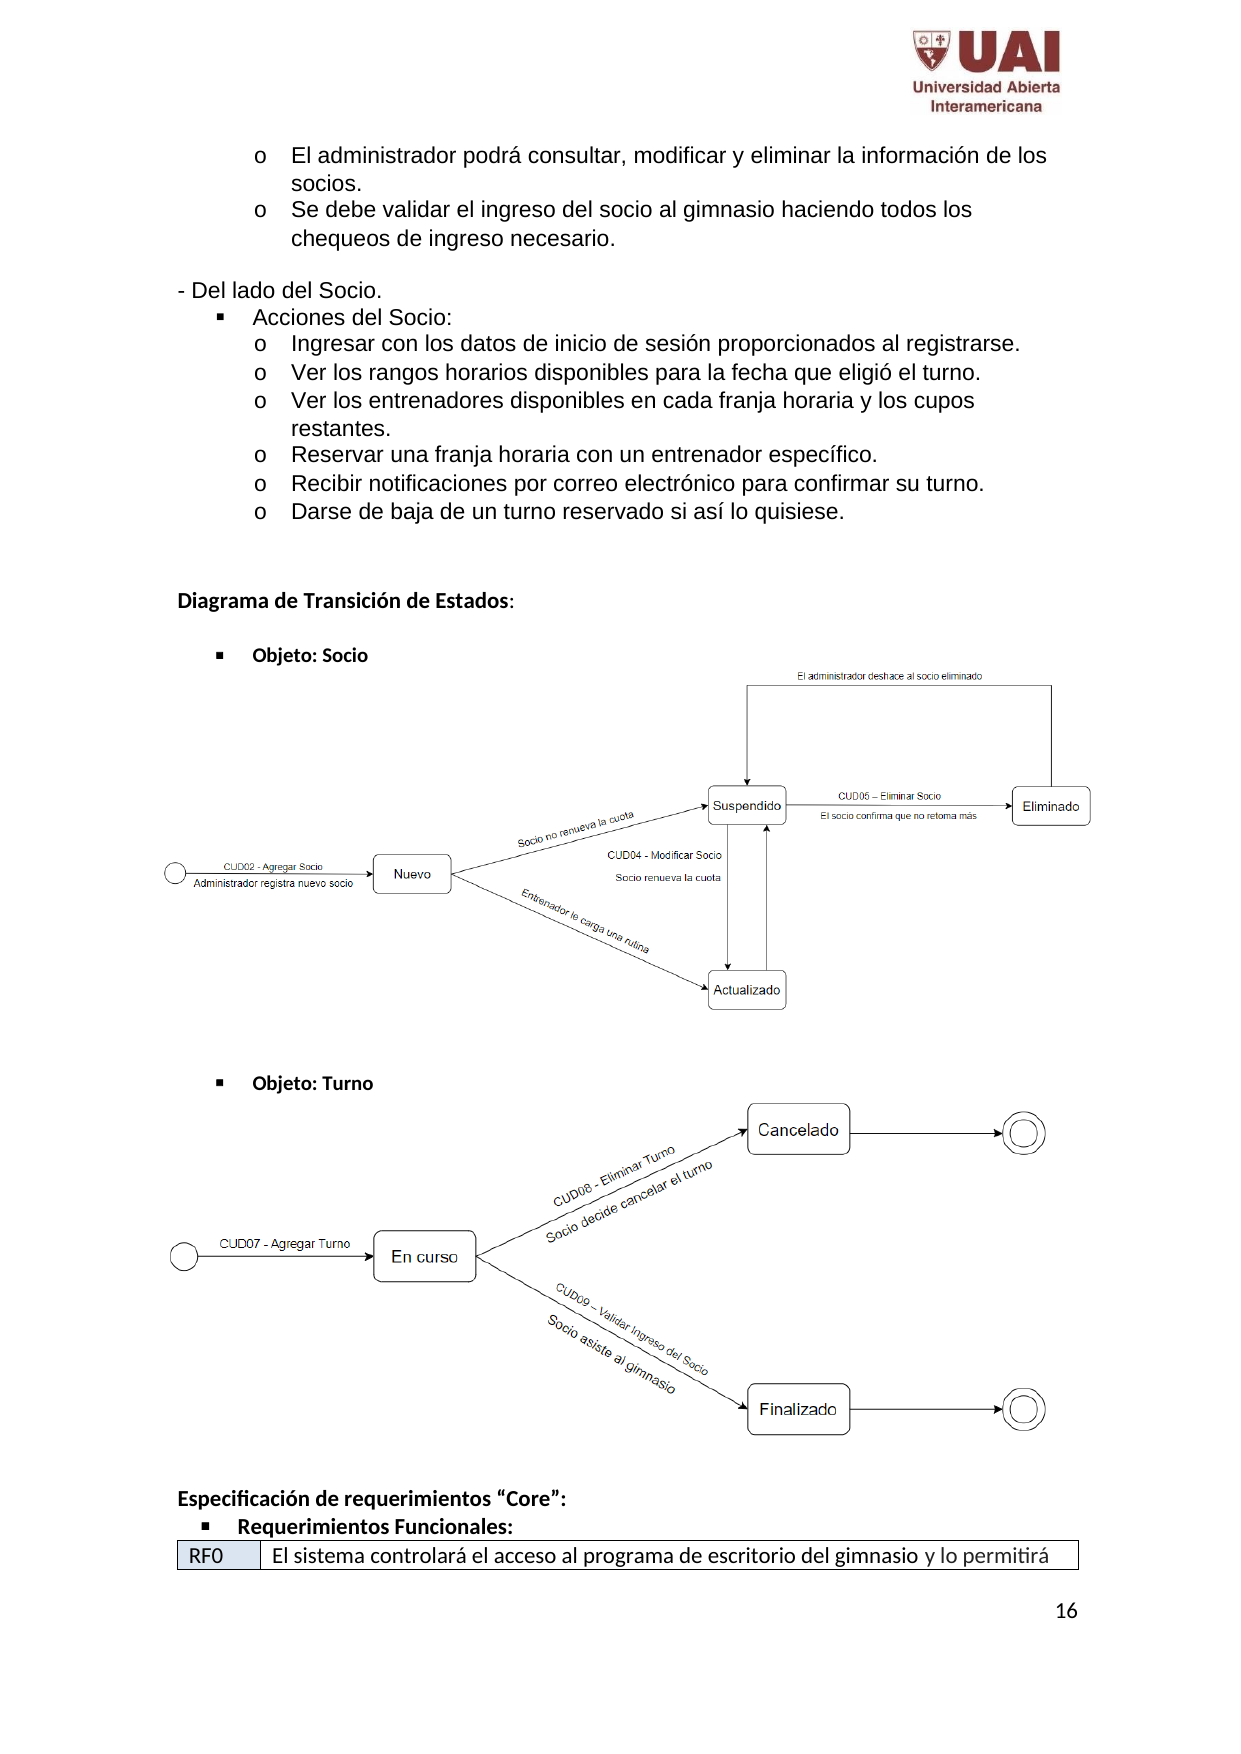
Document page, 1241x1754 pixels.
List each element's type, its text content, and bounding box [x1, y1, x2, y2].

list Se debe validar el ingreso del socio al gimnasio haciendo todos los chequeos de ingreso necesario. [253, 196, 1063, 251]
text - Del lado del Socio. [177, 277, 1063, 304]
list Ver los entrenadores disponibles en cada franja horaria y los cupos restantes. [253, 387, 1063, 441]
list Ver los rangos horarios disponibles para la fecha que eligió el turno. [253, 358, 1063, 387]
list Darse de baja de un turno reservado si así lo quisiese. [253, 498, 1063, 526]
subtitle Diagrama de Transición de Estados: [162, 587, 1078, 615]
subtitle Especificación de requerimientos “Core”: [162, 1484, 1078, 1512]
picture [162, 1095, 1079, 1456]
list Ingresar con los datos de inicio de sesión proporcionados al registrarse. [253, 330, 1063, 358]
list Objeto: Turno [215, 1070, 1063, 1095]
list Requerimientos Funcionales: [200, 1512, 1078, 1540]
list Objeto: Socio [215, 643, 1063, 668]
list Acciones del Socio: [215, 304, 1063, 330]
table_header RF01 [178, 1541, 260, 1569]
list Recibir notificaciones por correo electrónico para confirmar su turno. [253, 470, 1063, 498]
list Reservar una franja horaria con un entrenador específico. [253, 441, 1063, 470]
picture [162, 668, 1096, 1014]
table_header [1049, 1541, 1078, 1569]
picture [910, 27, 1062, 115]
list El administrador podrá consultar, modificar y eliminar la información de los socios. [253, 142, 1063, 196]
